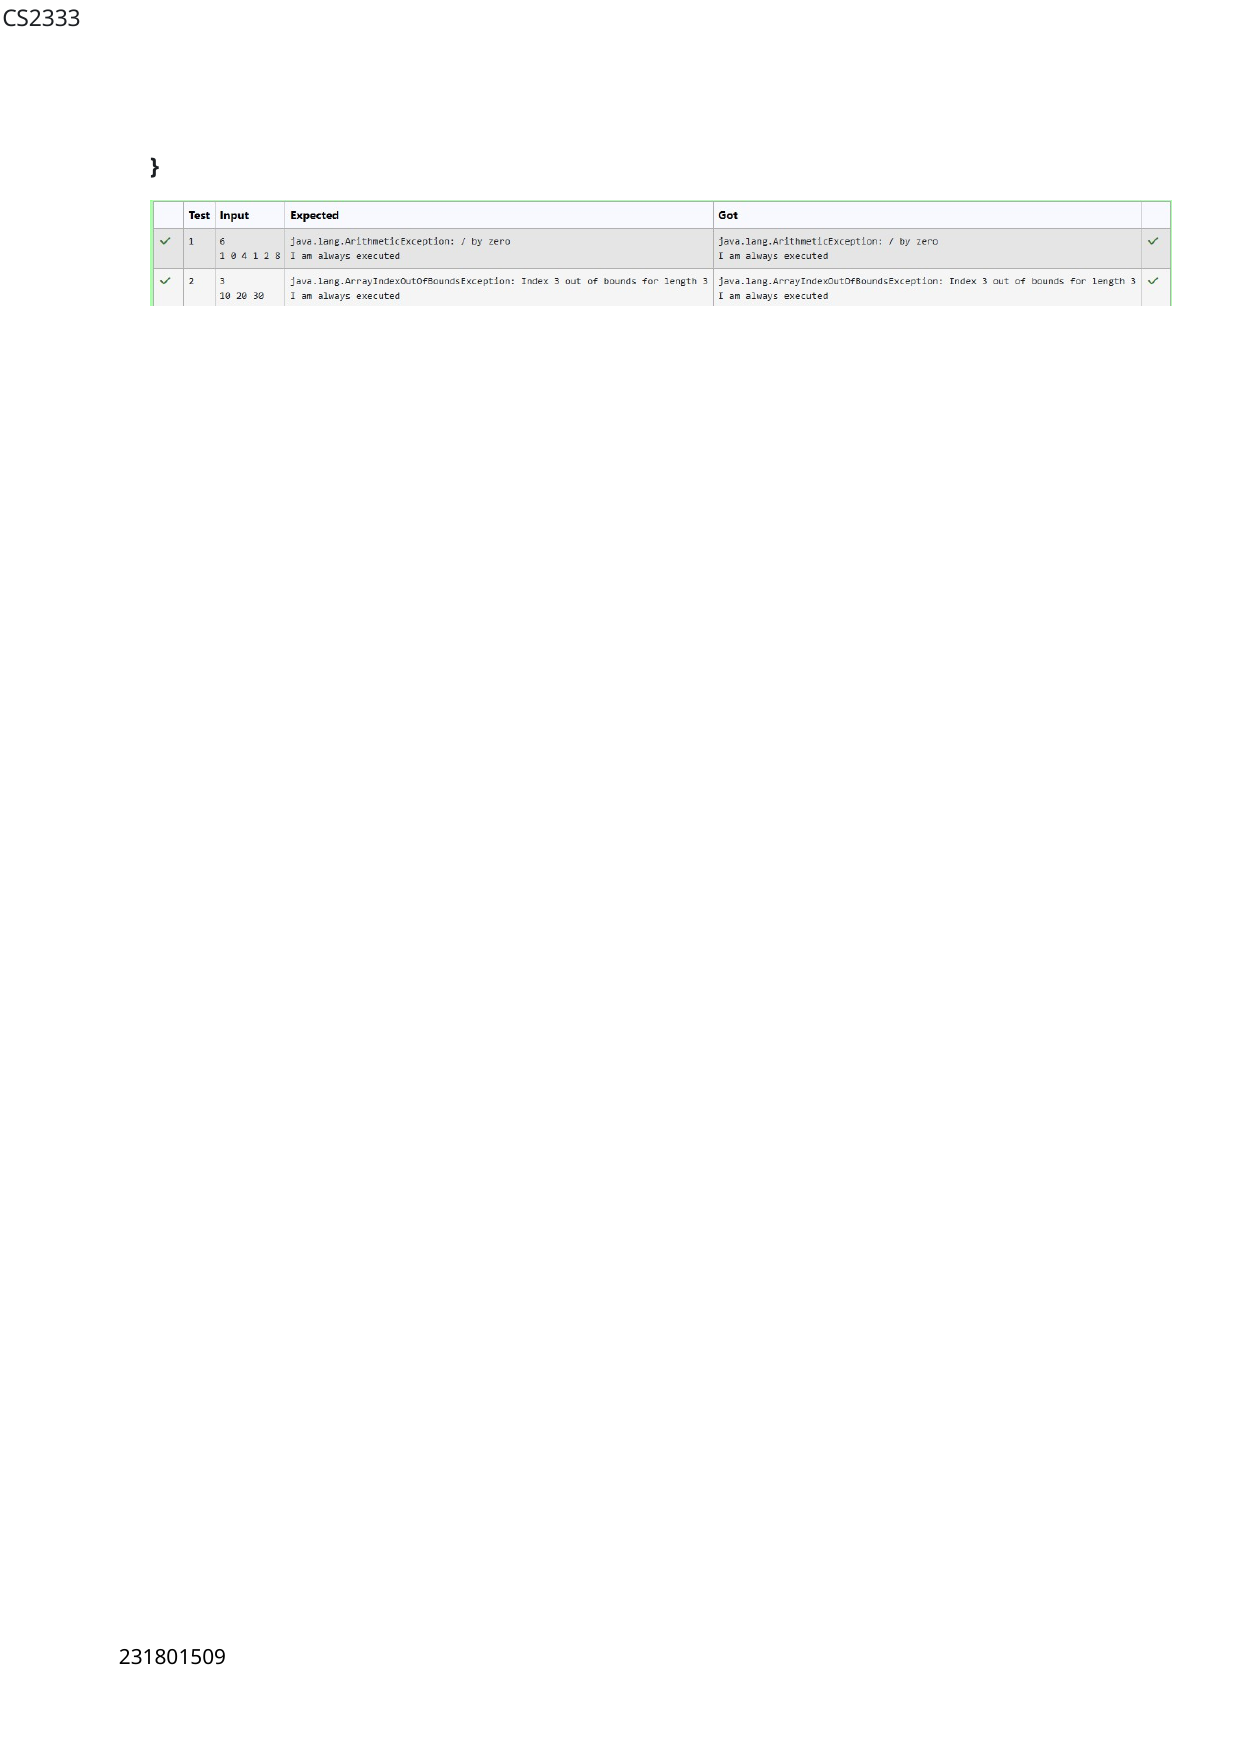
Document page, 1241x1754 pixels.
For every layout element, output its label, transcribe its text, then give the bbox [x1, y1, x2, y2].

picture [150, 200, 1172, 306]
text } [150, 150, 1190, 181]
